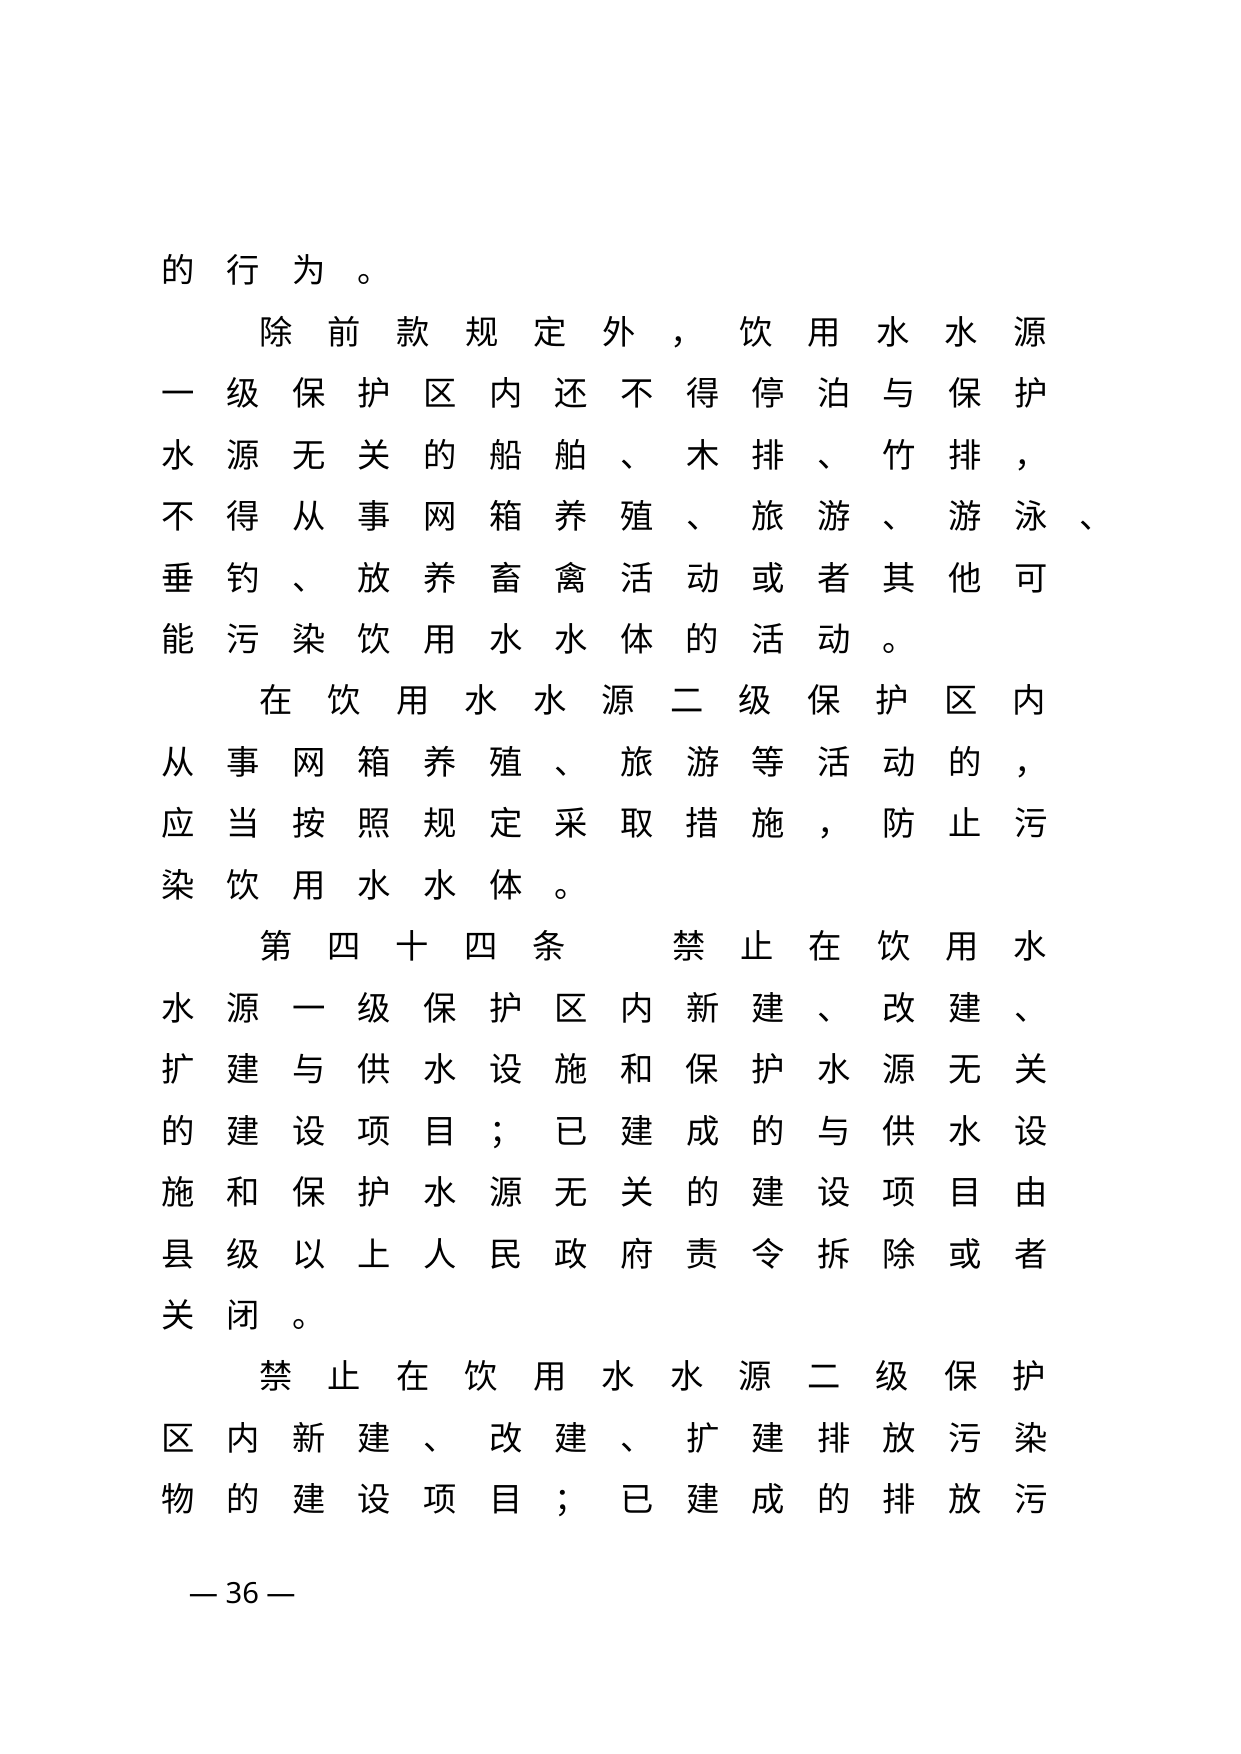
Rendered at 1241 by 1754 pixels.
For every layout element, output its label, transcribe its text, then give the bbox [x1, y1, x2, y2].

text 除前款规定外，饮用水水源一级保护区内还不得停泊与保护水源无关的船舶、木排、竹排，不得从事网箱养殖、旅游、游泳、垂钓、放养畜禽活动或者其他可能污染饮用水水体的活动。 [161, 299, 1079, 668]
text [161, 1344, 1079, 1528]
text 在饮用水水源二级保护区内从事网箱养殖、旅游等活动的，应当按照规定采取措施，防止污染饮用水水体。 [161, 668, 1079, 913]
text 第四十四条 禁止在饮用水水源一级保护区内新建、改建、扩建与供水设施和保护水源无关的建设项目；已建成的与供水设施和保护水源无关的建设项目由县级以上人民政府责令拆除或者关闭。 [161, 913, 1079, 1344]
text （八）其他污染饮用水水源的行为。 [161, 237, 1079, 299]
